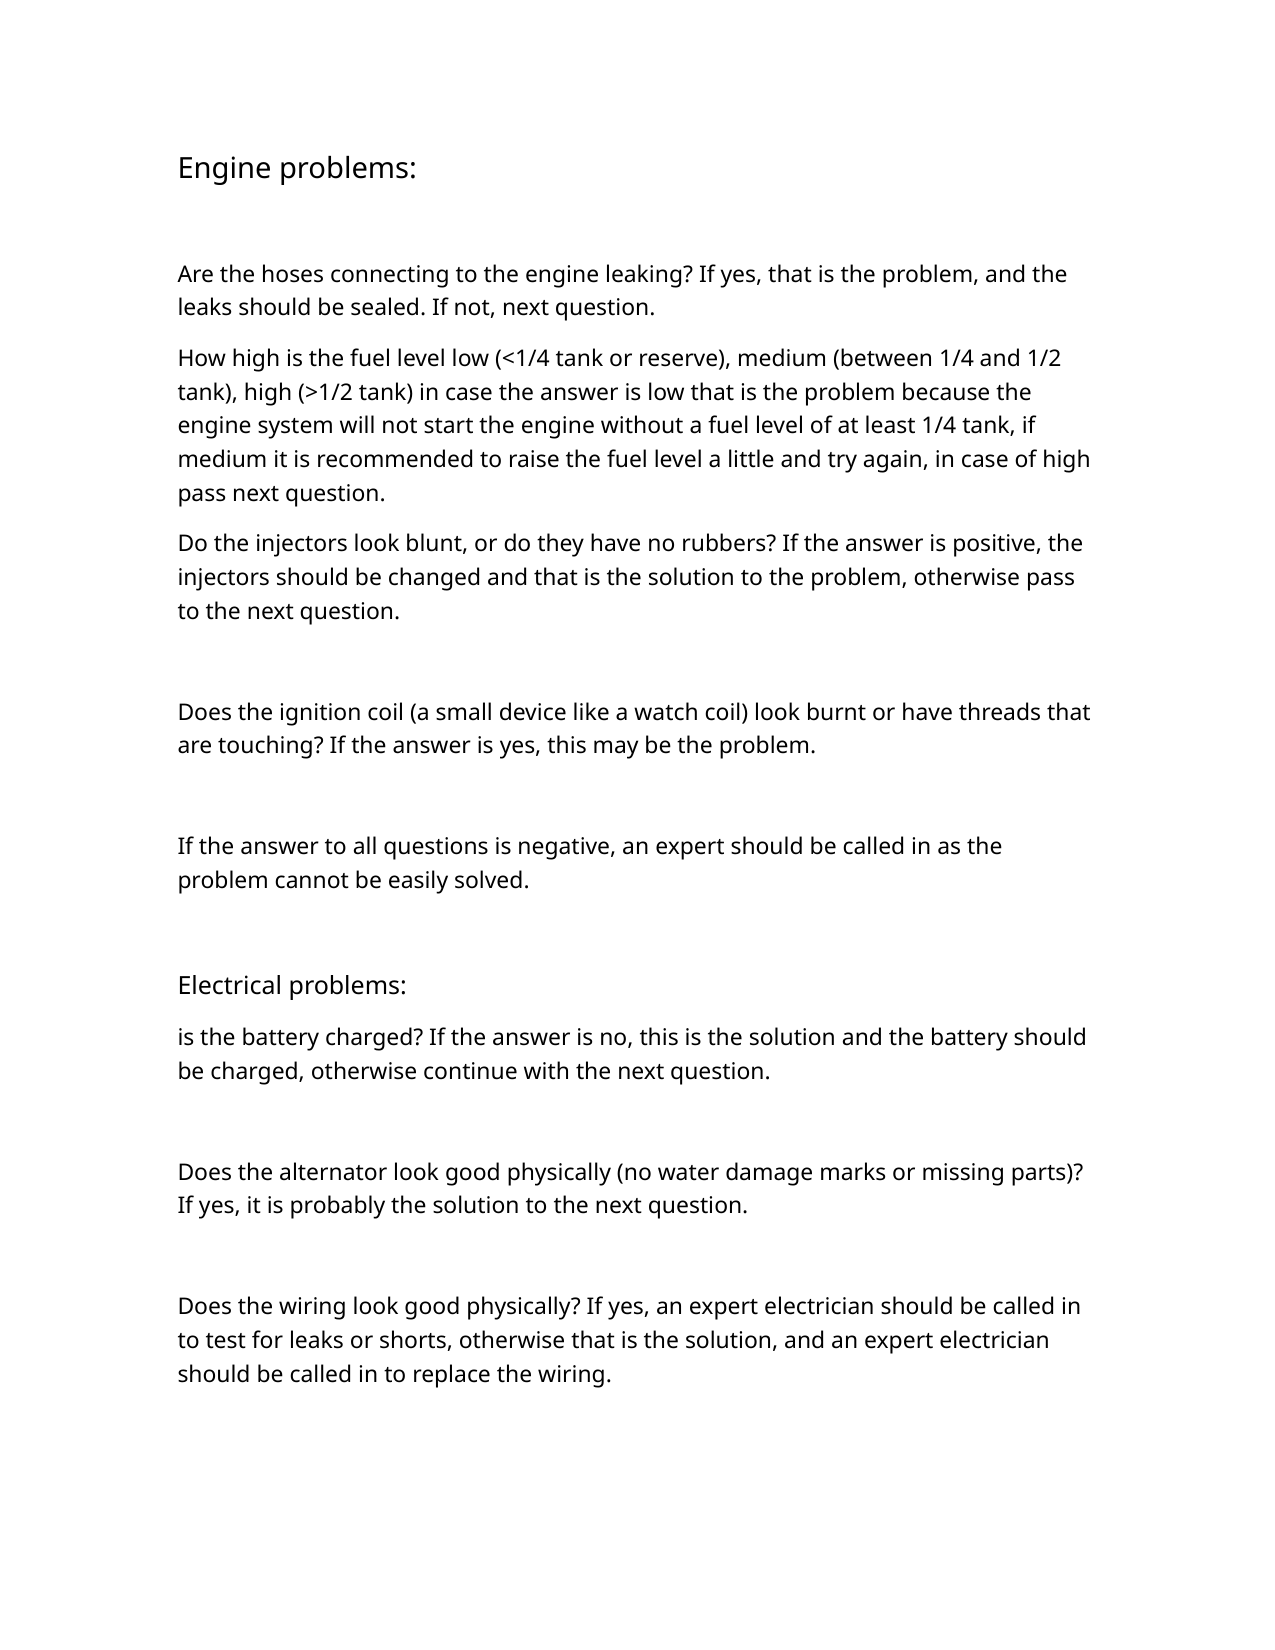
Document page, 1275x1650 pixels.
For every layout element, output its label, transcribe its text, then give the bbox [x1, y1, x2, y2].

text How high is the fuel level low (<1/4 tank or reserve), medium (between 1/4 and 1/2 tank), high (>1/2 tank) in case the answer is low that is the problem because the engine system will not start the engine without a fuel level of at least 1/4 tank, if medium it is recommended to raise the fuel level a little and try again, in case of high pass next question. [177, 342, 1098, 508]
text Do the injectors look blunt, or do they have no rubbers? If the answer is positive, the injectors should be changed and that is the solution to the problem, otherwise pass to the next question. [177, 527, 1098, 626]
text is the battery charged? If the answer is no, this is the solution and the battery should be charged, otherwise continue with the next question. [177, 1021, 1098, 1086]
text Electrical problems: [177, 968, 1098, 1002]
text Are the hoses connecting to the engine leaking? If yes, that is the problem, and the leaks should be sealed. If not, next question. [177, 257, 1098, 322]
text Does the ignition coil (a small device like a watch coil) look burnt or have threads that are touching? If the answer is yes, this may be the problem. [177, 695, 1098, 760]
text If the answer to all questions is negative, an expert should be called in as the problem cannot be easily solved. [177, 830, 1098, 895]
text Does the wiring look good physically? If yes, an expert electrician should be called in to test for leaks or shorts, otherwise that is the solution, and an expert electrician should be called in to replace the wiring. [177, 1290, 1098, 1389]
text Does the alternator look good physically (no water damage marks or missing parts)? If yes, it is probably the solution to the next question. [177, 1156, 1098, 1221]
text Engine problems: [177, 148, 1098, 187]
